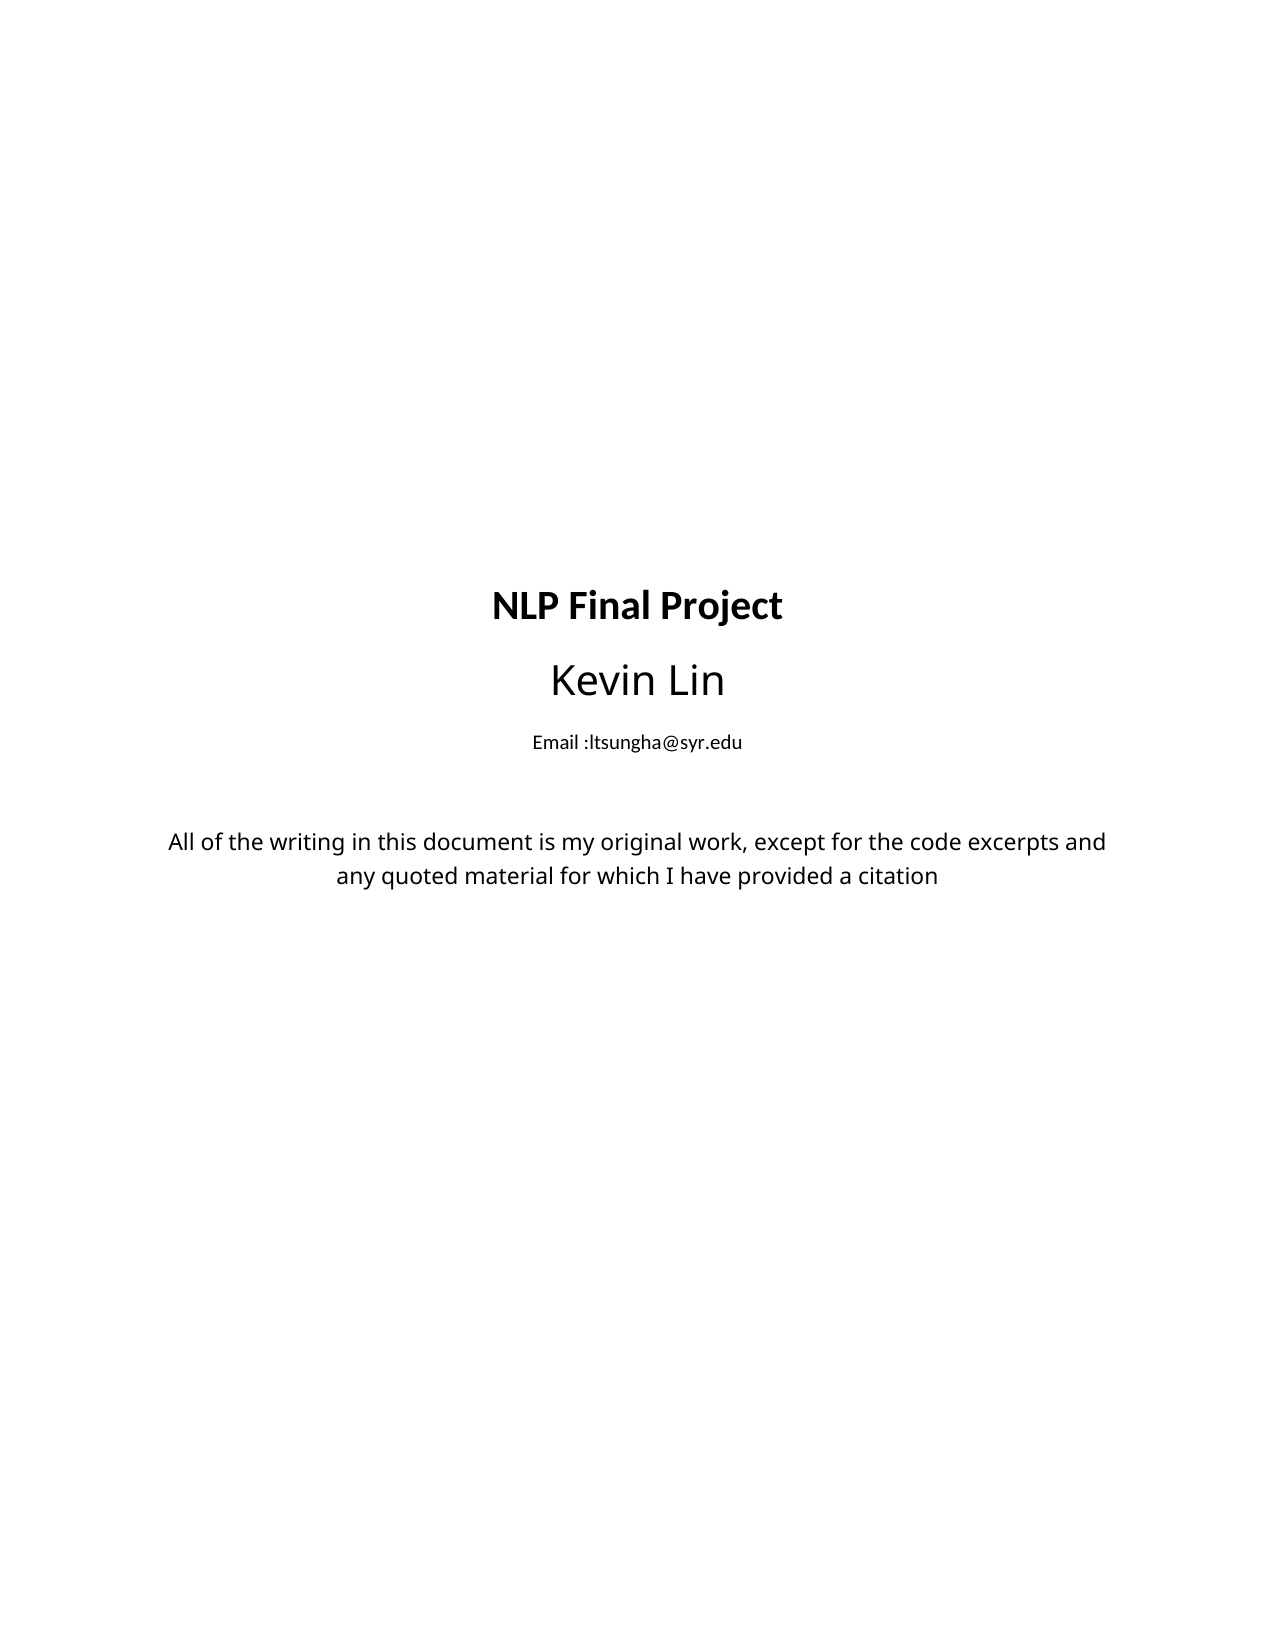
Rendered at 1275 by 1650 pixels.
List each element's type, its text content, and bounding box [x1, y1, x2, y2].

text Email :ltsungha@syr.edu [150, 729, 1125, 754]
text Kevin Lin [150, 651, 1125, 708]
text NLP Final Project [150, 579, 1125, 630]
text All of the writing in this document is my original work, except for the code excerpts and any quoted material for which I have provided a citation [150, 826, 1125, 891]
